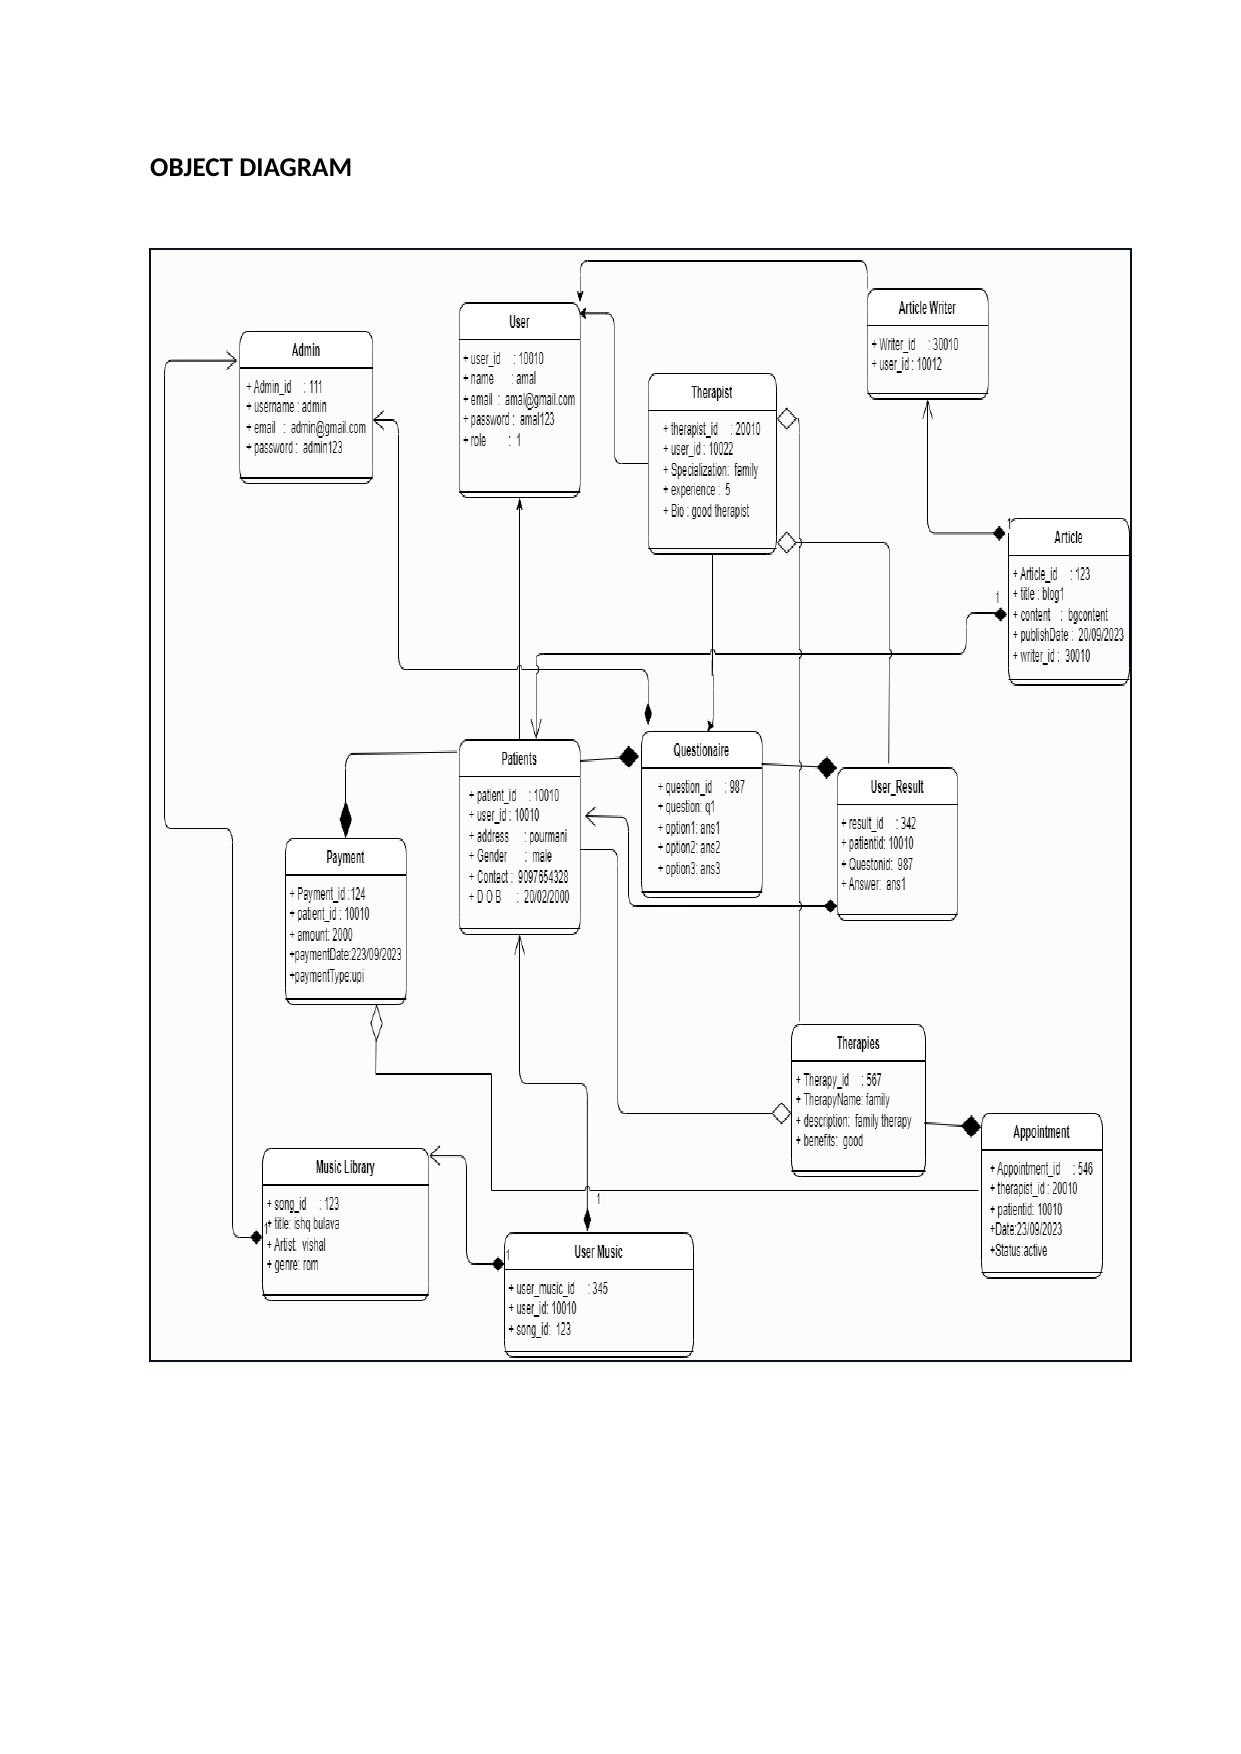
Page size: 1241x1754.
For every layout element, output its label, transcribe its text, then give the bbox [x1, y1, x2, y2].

picture [151, 250, 1130, 1360]
text OBJECT DIAGRAM [150, 150, 1090, 183]
